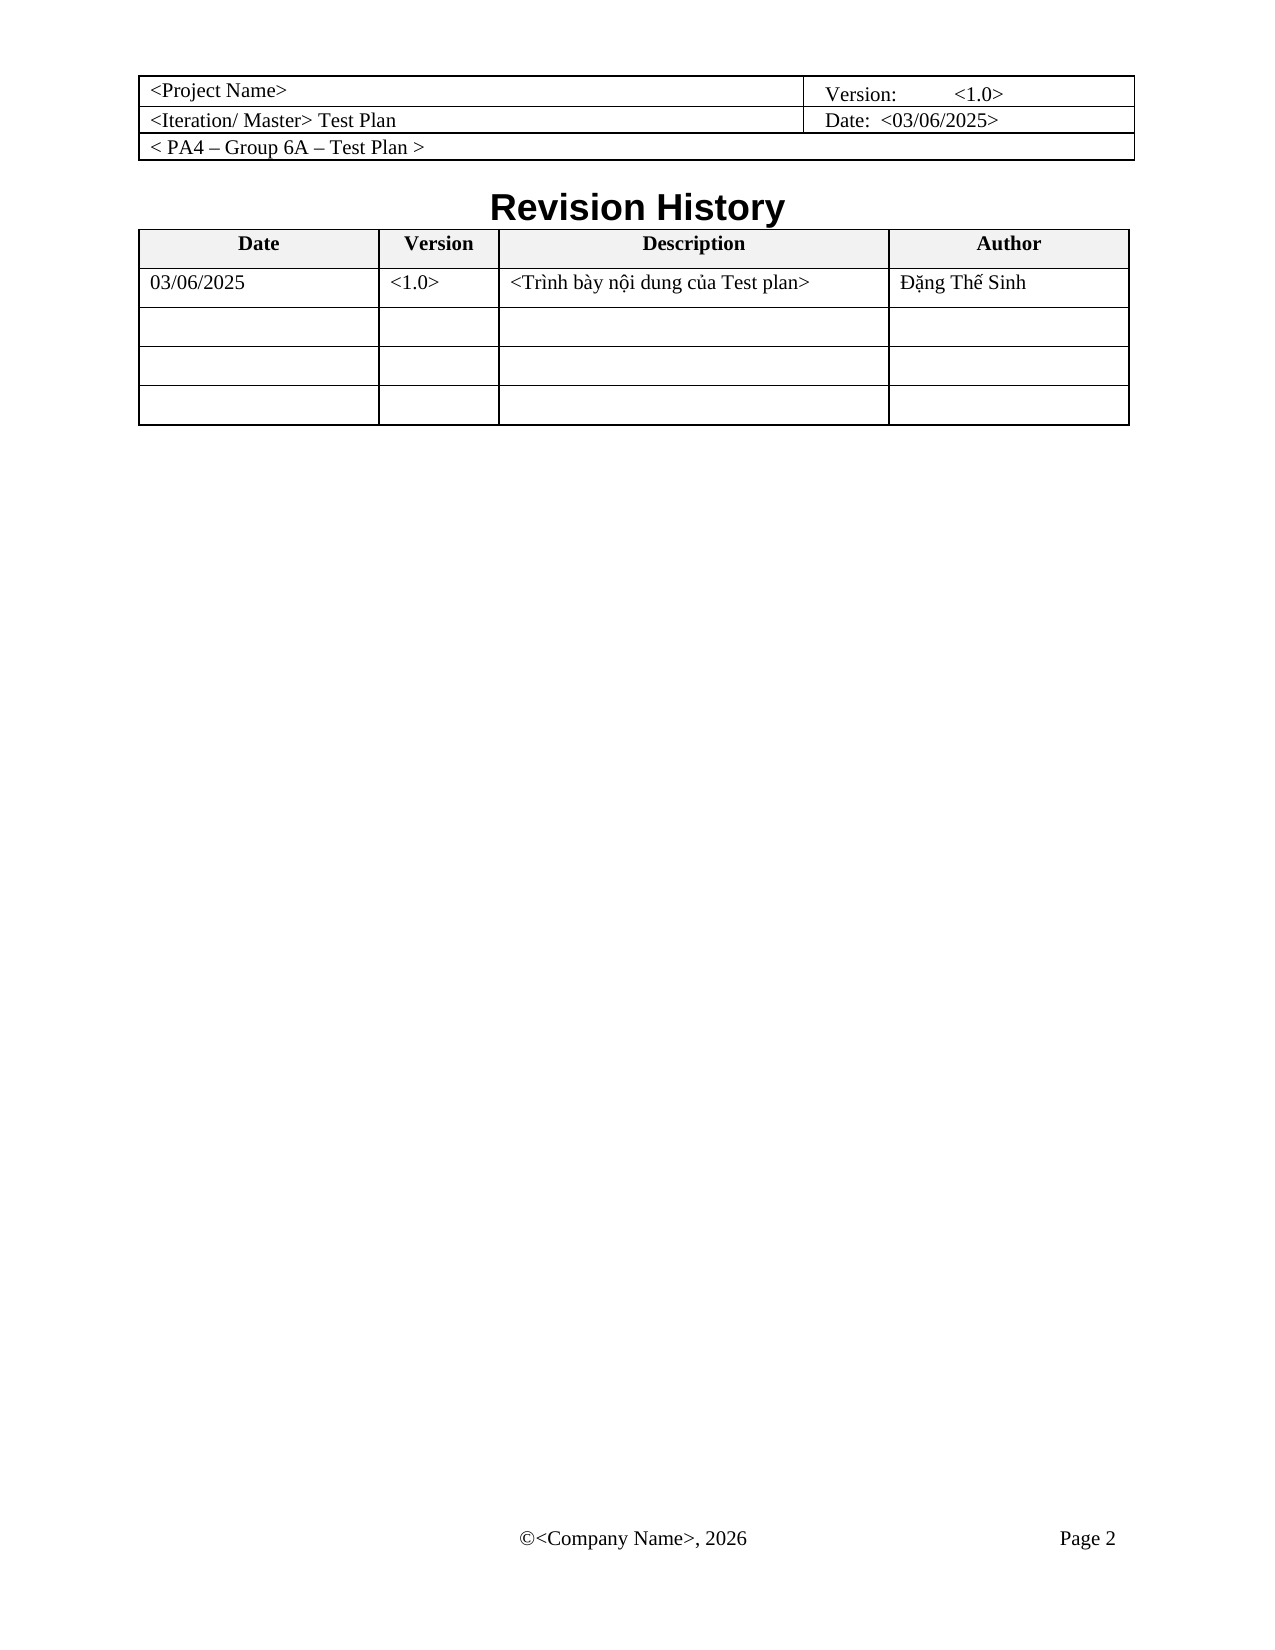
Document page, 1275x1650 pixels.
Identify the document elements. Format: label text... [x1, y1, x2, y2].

table_cell [380, 308, 498, 346]
table_cell [140, 386, 378, 424]
table_cell [500, 347, 888, 385]
table_cell 03/06/2025 [140, 269, 378, 307]
table_header Version [380, 230, 498, 268]
table_header Date [140, 230, 378, 268]
table_cell [140, 308, 378, 346]
table_header Description [500, 230, 888, 268]
table_cell [890, 308, 1128, 346]
table_cell [500, 308, 888, 346]
table_cell [380, 386, 498, 424]
table_cell [890, 386, 1128, 424]
table_cell Đặng Thế Sinh [890, 269, 1128, 307]
table_header Author [890, 230, 1128, 268]
title Revision History [150, 185, 1125, 228]
table_cell [890, 347, 1128, 385]
table_cell <Trình bày nội dung của Test plan> [500, 269, 888, 307]
table_cell <1.0> [380, 269, 498, 307]
table_cell [380, 347, 498, 385]
table_cell [500, 386, 888, 424]
table_cell [140, 347, 378, 385]
